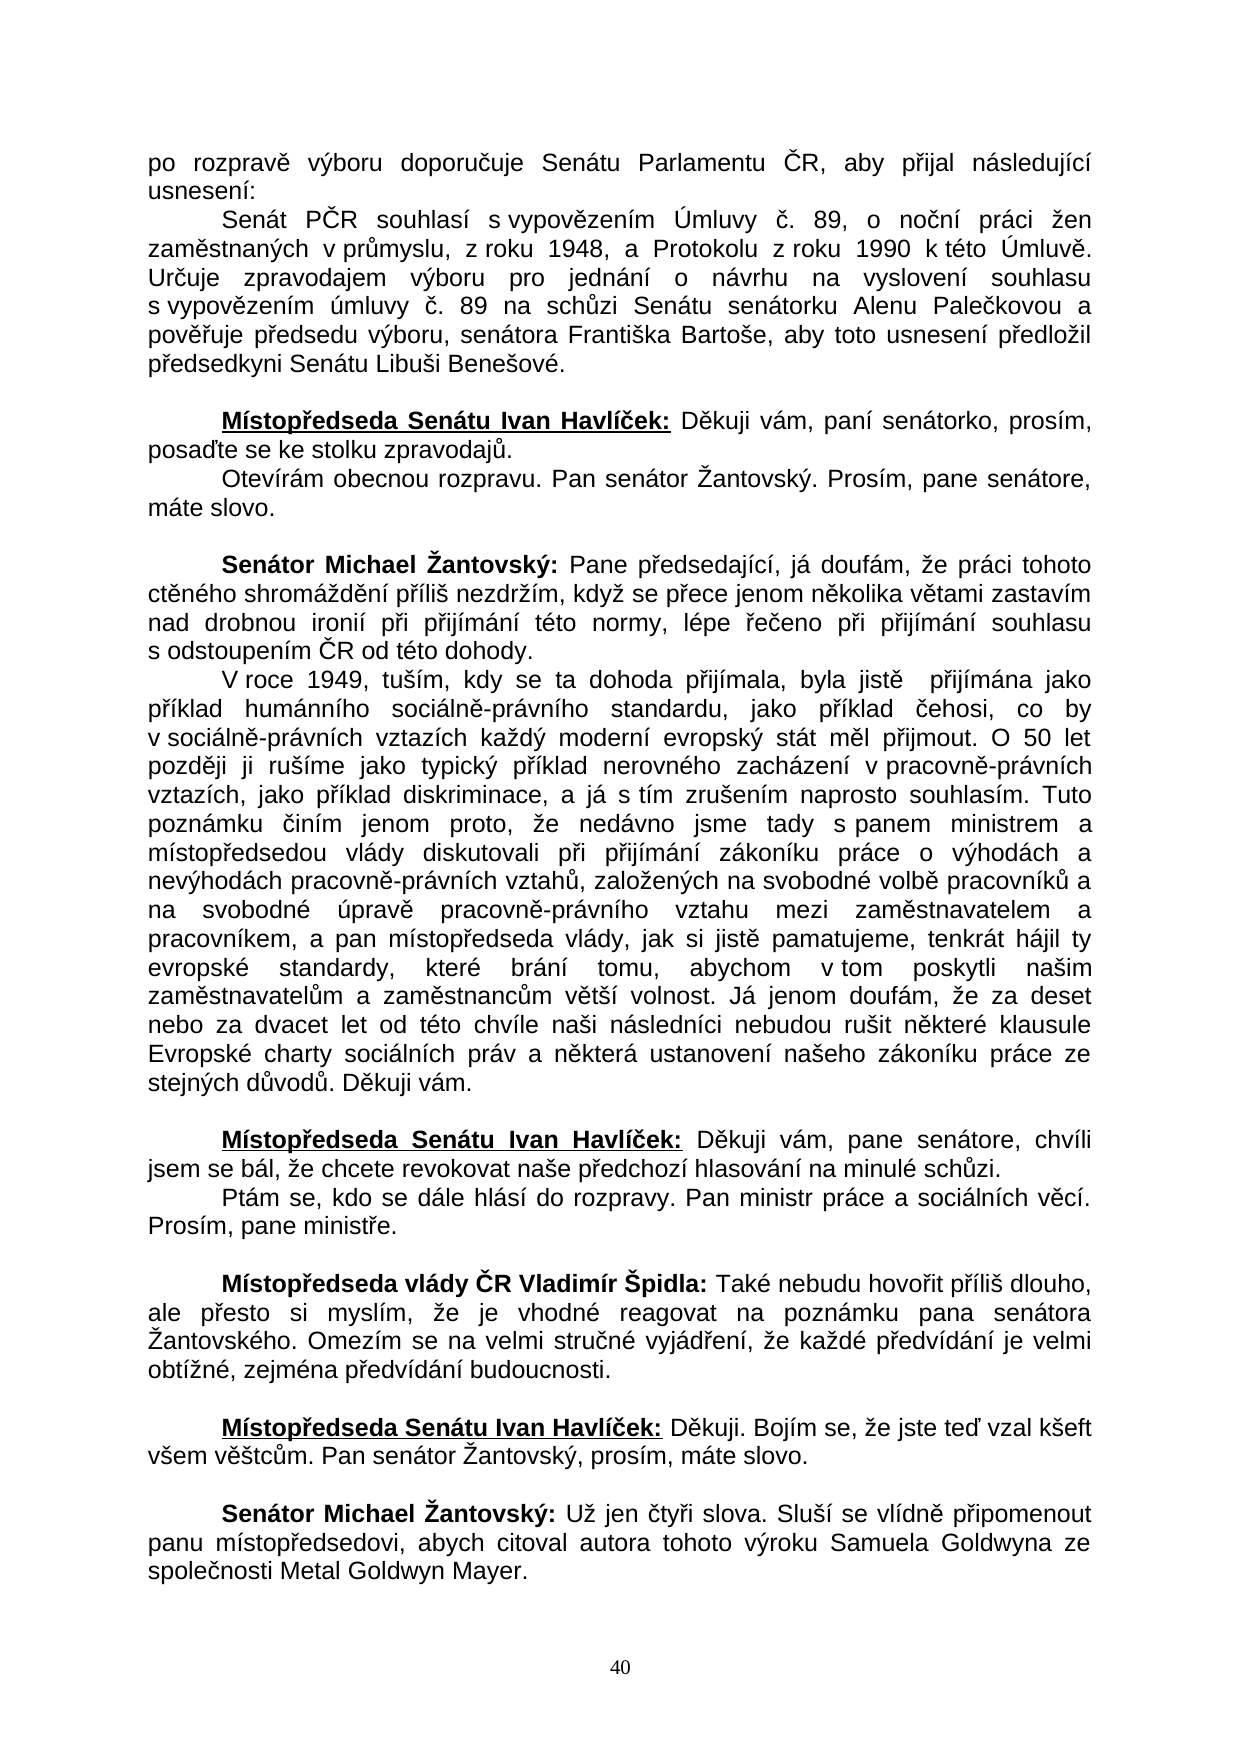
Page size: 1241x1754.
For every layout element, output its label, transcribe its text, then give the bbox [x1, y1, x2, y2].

text Ptám se, kdo se dále hlásí do rozpravy. Pan ministr práce a sociálních věcí. Prosím, pane ministře. [148, 1183, 1093, 1240]
text V roce 1949, tuším, kdy se ta dohoda přijímala, byla jistě přijímána jako příklad humánního sociálně-právního standardu, jako příklad čehosi, co by v sociálně-právních vztazích každý moderní evropský stát měl přijmout. O 50 let později ji rušíme jako typický příklad nerovného zacházení v pracovně-právních vztazích, jako příklad diskriminace, a já s tím zrušením naprosto souhlasím. Tuto poznámku činím jenom proto, že nedávno jsme tady s panem ministrem a místopředsedou vlády diskutovali při přijímání zákoníku práce o výhodách a nevýhodách pracovně-právních vztahů, založených na svobodné volbě pracovníků a na svobodné úpravě pracovně-právního vztahu mezi zaměstnavatelem a pracovníkem, a pan místopředseda vlády, jak si jistě pamatujeme, tenkrát hájil ty evropské standardy, které brání tomu, abychom v tom poskytli našim zaměstnavatelům a zaměstnancům větší volnost. Já jenom doufám, že za deset nebo za dvacet let od této chvíle naši následníci nebudou rušit některé klausule Evropské charty sociálních práv a některá ustanovení našeho zákoníku práce ze stejných důvodů. Děkuji vám. [148, 665, 1093, 1096]
text Senátor Michael Žantovský: Pane předsedající, já doufám, že práci tohoto ctěného shromáždění příliš nezdržím, když se přece jenom několika větami zastavím nad drobnou ironií při přijímání této normy, lépe řečeno při přijímání souhlasu s odstoupením ČR od této dohody. [148, 550, 1093, 665]
text Místopředseda Senátu Ivan Havlíček: Děkuji. Bojím se, že jste teď vzal kšeft všem věštcům. Pan senátor Žantovský, prosím, máte slovo. [148, 1413, 1093, 1470]
text Místopředseda Senátu Ivan Havlíček: Děkuji vám, paní senátorko, prosím, posaďte se ke stolku zpravodajů. [148, 406, 1093, 464]
text Senátor Michael Žantovský: Už jen čtyři slova. Sluší se vlídně připomenout panu místopředsedovi, abych citoval autora tohoto výroku Samuela Goldwyna ze společnosti Metal Goldwyn Mayer. [148, 1499, 1093, 1585]
text Senát PČR souhlasí s vypovězením Úmluvy č. 89, o noční práci žen zaměstnaných v průmyslu, z roku 1948, a Protokolu z roku 1990 k této Úmluvě. Určuje zpravodajem výboru pro jednání o návrhu na vyslovení souhlasu s vypovězením úmluvy č. 89 na schůzi Senátu senátorku Alenu Palečkovou a pověřuje předsedu výboru, senátora Františka Bartoše, aby toto usnesení předložil předsedkyni Senátu Libuši Benešové. [148, 205, 1093, 378]
text Otevírám obecnou rozpravu. Pan senátor Žantovský. Prosím, pane senátore, máte slovo. [148, 464, 1093, 521]
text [148, 148, 1093, 205]
text Místopředseda Senátu Ivan Havlíček: Děkuji vám, pane senátore, chvíli jsem se bál, že chcete revokovat naše předchozí hlasování na minulé schůzi. [148, 1125, 1093, 1183]
text Místopředseda vlády ČR Vladimír Špidla: Také nebudu hovořit příliš dlouho, ale přesto si myslím, že je vhodné reagovat na poznámku pana senátora Žantovského. Omezím se na velmi stručné vyjádření, že každé předvídání je velmi obtížné, zejména předvídání budoucnosti. [148, 1269, 1093, 1384]
